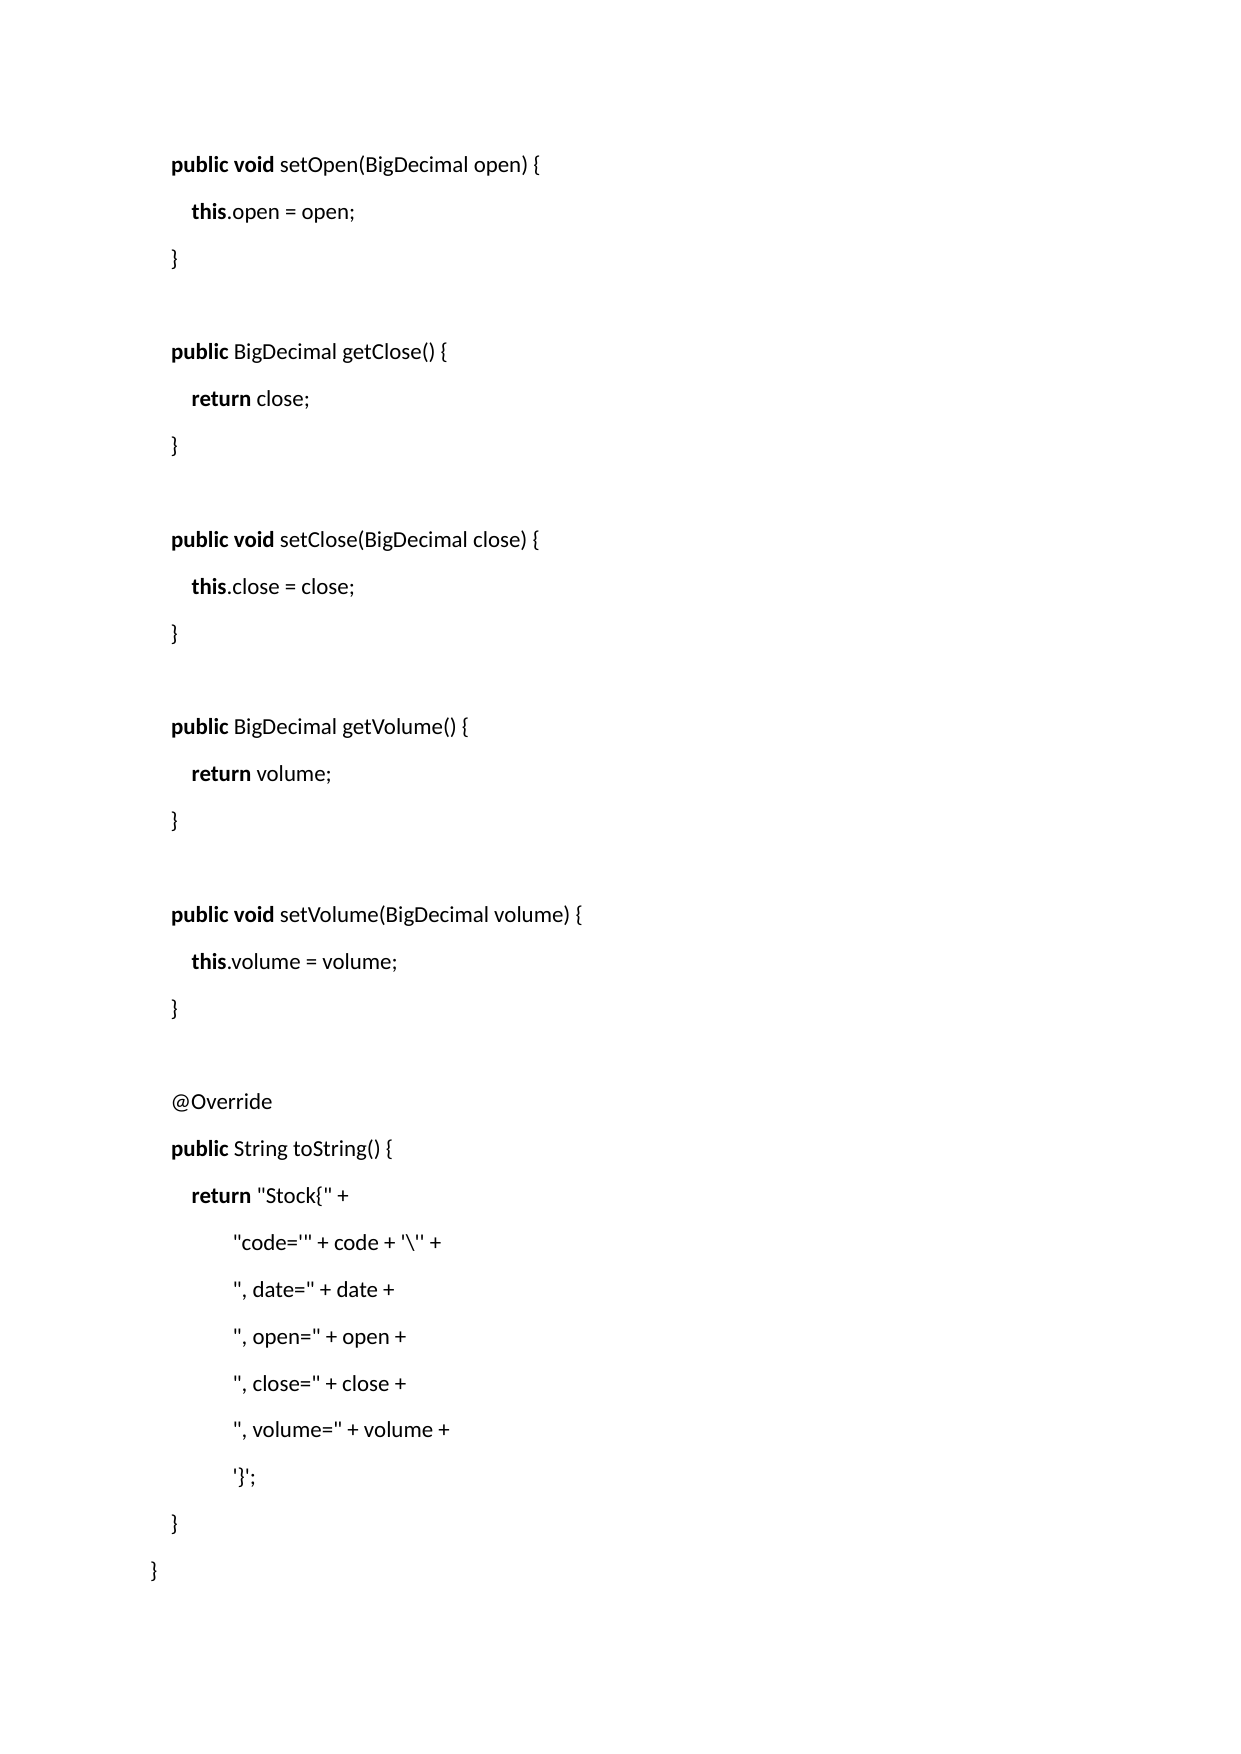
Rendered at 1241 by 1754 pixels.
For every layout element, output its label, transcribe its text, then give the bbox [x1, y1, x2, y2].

text public void setClose(BigDecimal close) { [150, 525, 1090, 553]
text return volume; [150, 759, 1090, 787]
text public BigDecimal getVolume() { [150, 712, 1090, 741]
text return close; [150, 384, 1090, 412]
text } [150, 806, 1090, 834]
text "code='" + code + '\'' + [150, 1228, 1090, 1256]
text public String toString() { [150, 1134, 1090, 1162]
text @Override [150, 1087, 1090, 1116]
text ", date=" + date + [150, 1275, 1090, 1303]
text public BigDecimal getClose() { [150, 337, 1090, 366]
text } [150, 431, 1090, 459]
text } [150, 244, 1090, 272]
text return "Stock{" + [150, 1181, 1090, 1209]
text ", close=" + close + [150, 1369, 1090, 1397]
text ", volume=" + volume + [150, 1416, 1090, 1444]
text this.close = close; [150, 572, 1090, 600]
text } [150, 1509, 1090, 1537]
text '}'; [150, 1462, 1090, 1491]
text } [150, 994, 1090, 1022]
text ", open=" + open + [150, 1322, 1090, 1350]
text this.open = open; [150, 197, 1090, 225]
text public void setOpen(BigDecimal open) { [150, 150, 1090, 178]
text } [150, 1556, 1090, 1584]
text } [150, 619, 1090, 647]
text public void setVolume(BigDecimal volume) { [150, 900, 1090, 928]
text this.volume = volume; [150, 947, 1090, 975]
